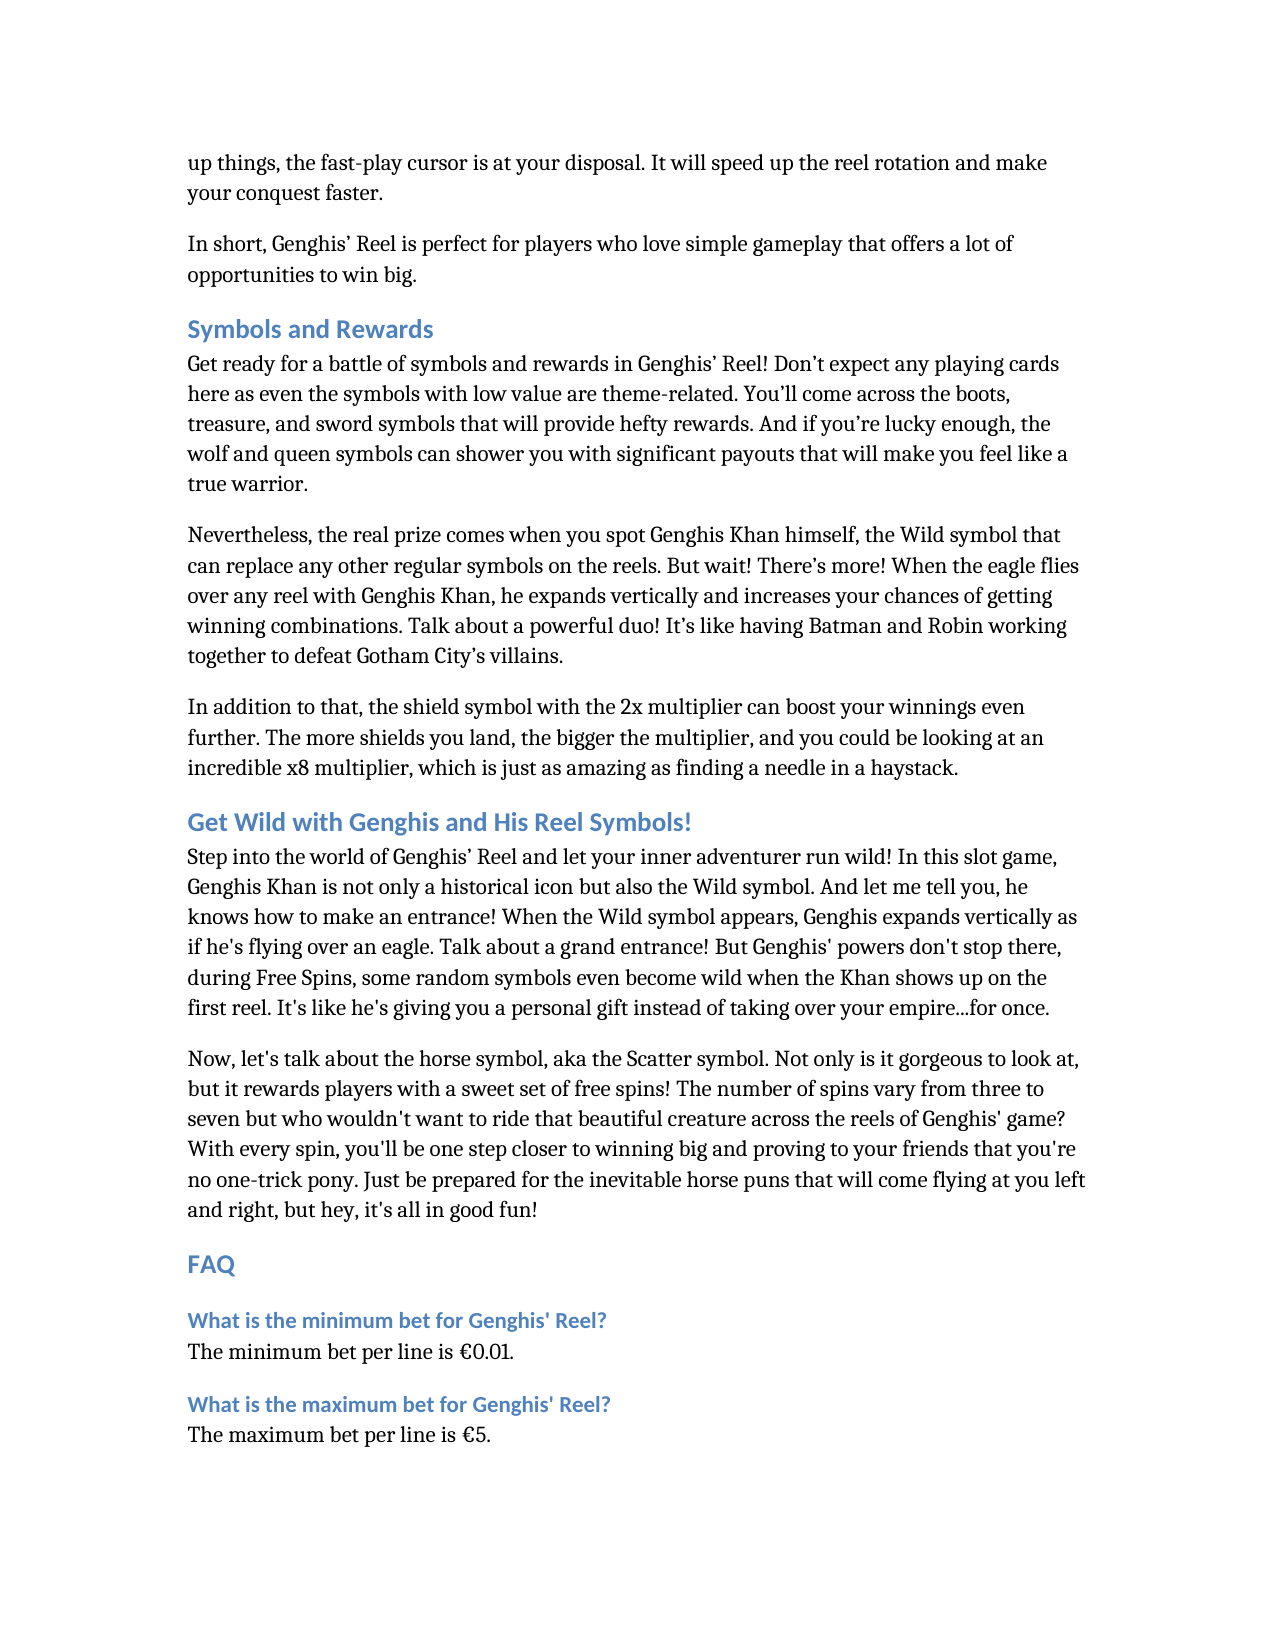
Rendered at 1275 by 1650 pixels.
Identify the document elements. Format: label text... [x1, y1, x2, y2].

text In addition to that, the shield symbol with the 2x multiplier can boost your winnings even further. The more shields you land, the bigger the multiplier, and you could be looking at an incredible x8 multiplier, which is just as amazing as finding a needle in a haystack. [187, 694, 1087, 781]
subtitle What is the maximum bet for Genghis' Reel? [187, 1390, 1087, 1418]
subtitle Symbols and Rewards [187, 312, 1087, 346]
text The minimum bet per line is €0.01. [187, 1339, 1087, 1365]
text Now, let's talk about the horse symbol, aka the Scatter symbol. Not only is it gorgeous to look at, but it rewards players with a sweet set of free spins! The number of spins vary from three to seven but who wouldn't want to ride that beautiful creature across the reels of Genghis' game? With every spin, you'll be one step closer to winning big and proving to your friends that you're no one-trick pony. Just be prepared for the inevitable horse puns that will come flying at you left and right, but hey, it's all in good fun! [187, 1046, 1087, 1223]
subtitle Get Wild with Genghis and His Reel Symbols! [187, 806, 1087, 839]
text The maximum bet per line is €5. [187, 1422, 1087, 1448]
subtitle What is the minimum bet for Genghis' Reel? [187, 1306, 1087, 1334]
subtitle FAQ [187, 1248, 1087, 1281]
text Step into the world of Genghis’ Reel and let your inner adventurer run wild! In this slot game, Genghis Khan is not only a historical icon but also the Wild symbol. And let me tell you, he knows how to make an entrance! When the Wild symbol appears, Genghis expands vertically as if he's flying over an eagle. Talk about a grand entrance! But Genghis' powers don't stop there, during Free Spins, some random symbols even become wild when the Khan shows up on the first reel. It's like he's giving you a personal gift instead of taking over your empire...for once. [187, 843, 1087, 1021]
text Nevertheless, the real prize comes when you spot Genghis Khan himself, the Wild symbol that can replace any other regular symbols on the reels. But wait! There’s more! When the eagle flies over any reel with Genghis Khan, he expands vertically and increases your chances of getting winning combinations. Talk about a powerful duo! It’s like having Batman and Robin working together to defeat Gotham City’s villains. [187, 522, 1087, 669]
text Get ready for a battle of symbols and rewards in Genghis’ Reel! Don’t expect any playing cards here as even the symbols with low value are theme-related. You’ll come across the boots, treasure, and sword symbols that will provide hefty rewards. And if you’re lucky enough, the wolf and queen symbols can shower you with significant payouts that will make you feel like a true warrior. [187, 350, 1087, 498]
text In short, Genghis’ Reel is perfect for players who love simple gameplay that offers a lot of opportunities to win big. [187, 231, 1087, 288]
